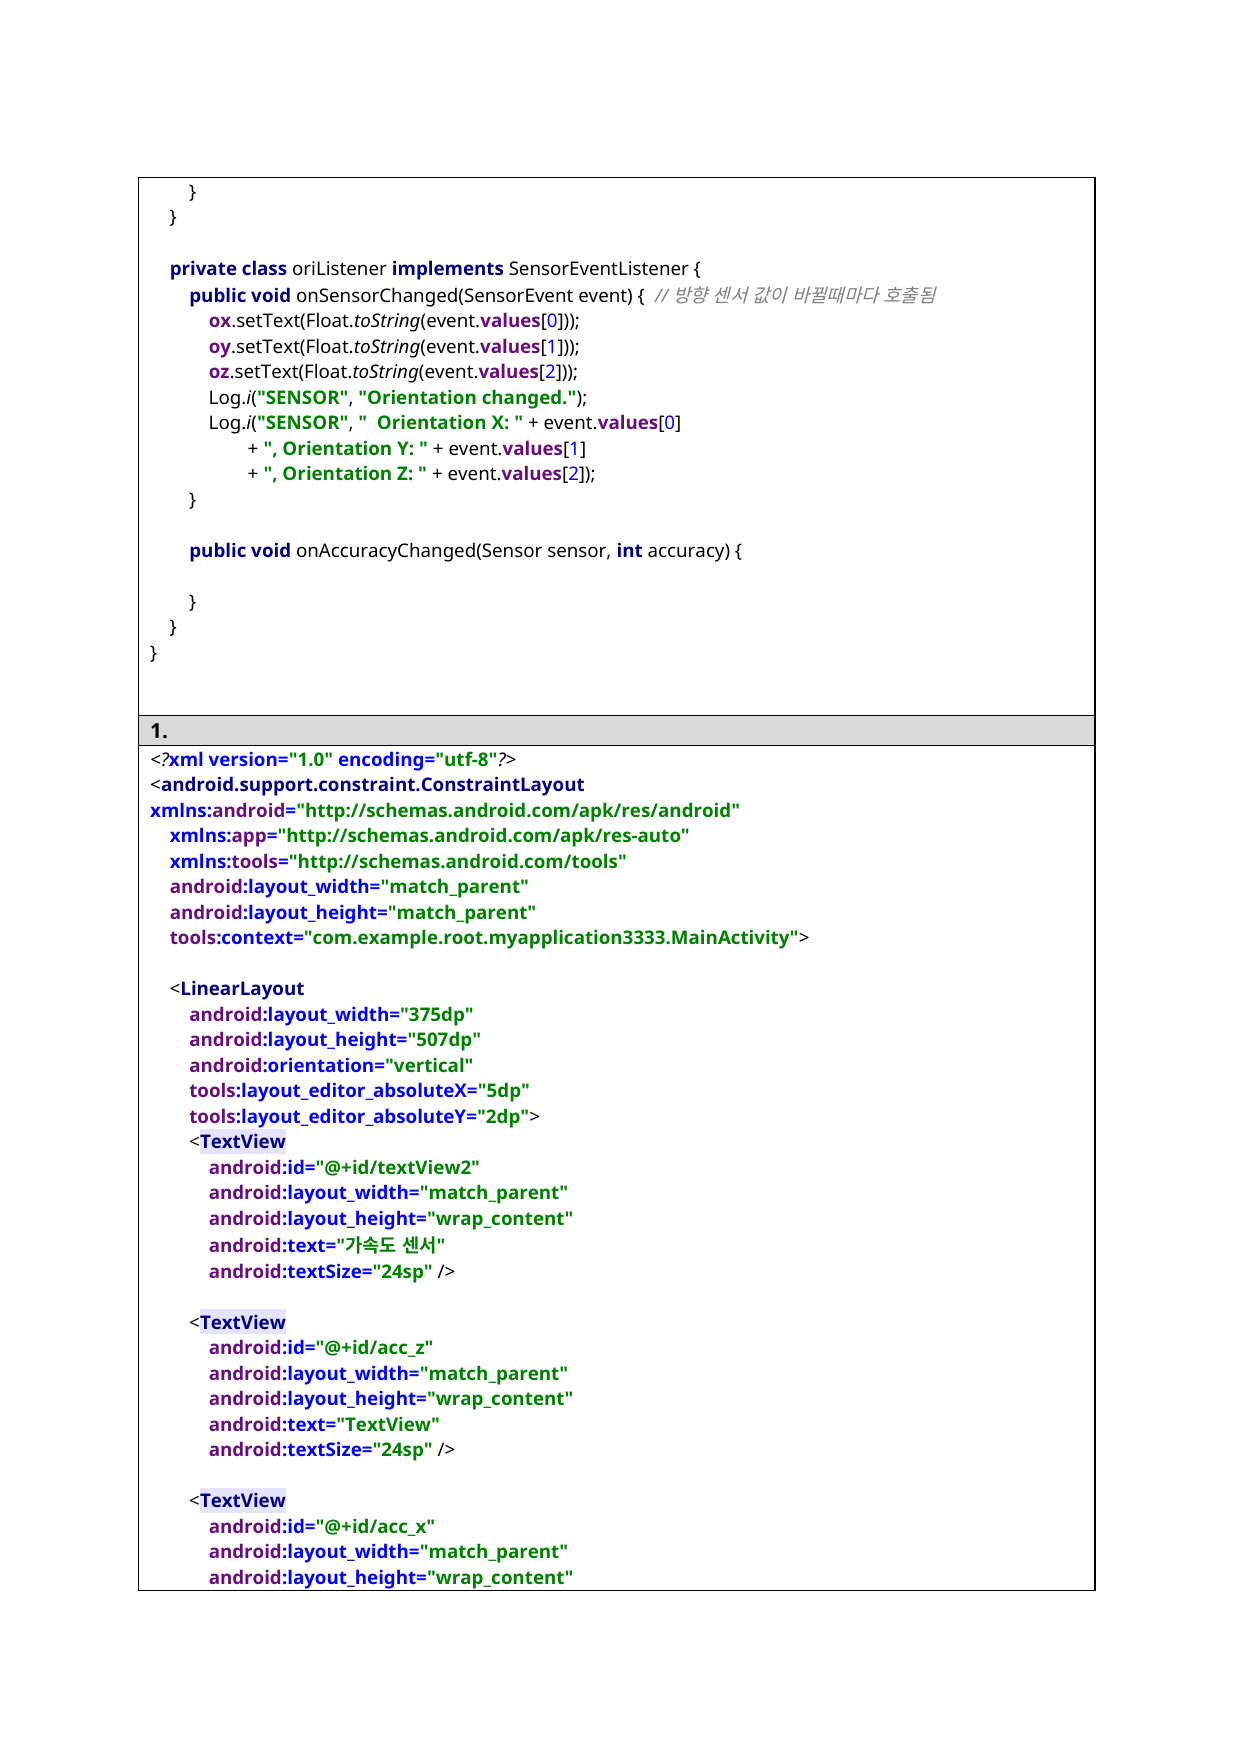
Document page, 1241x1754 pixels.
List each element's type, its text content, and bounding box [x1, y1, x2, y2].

table_cell 1. [139, 716, 1094, 745]
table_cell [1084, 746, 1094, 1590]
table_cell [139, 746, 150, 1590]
